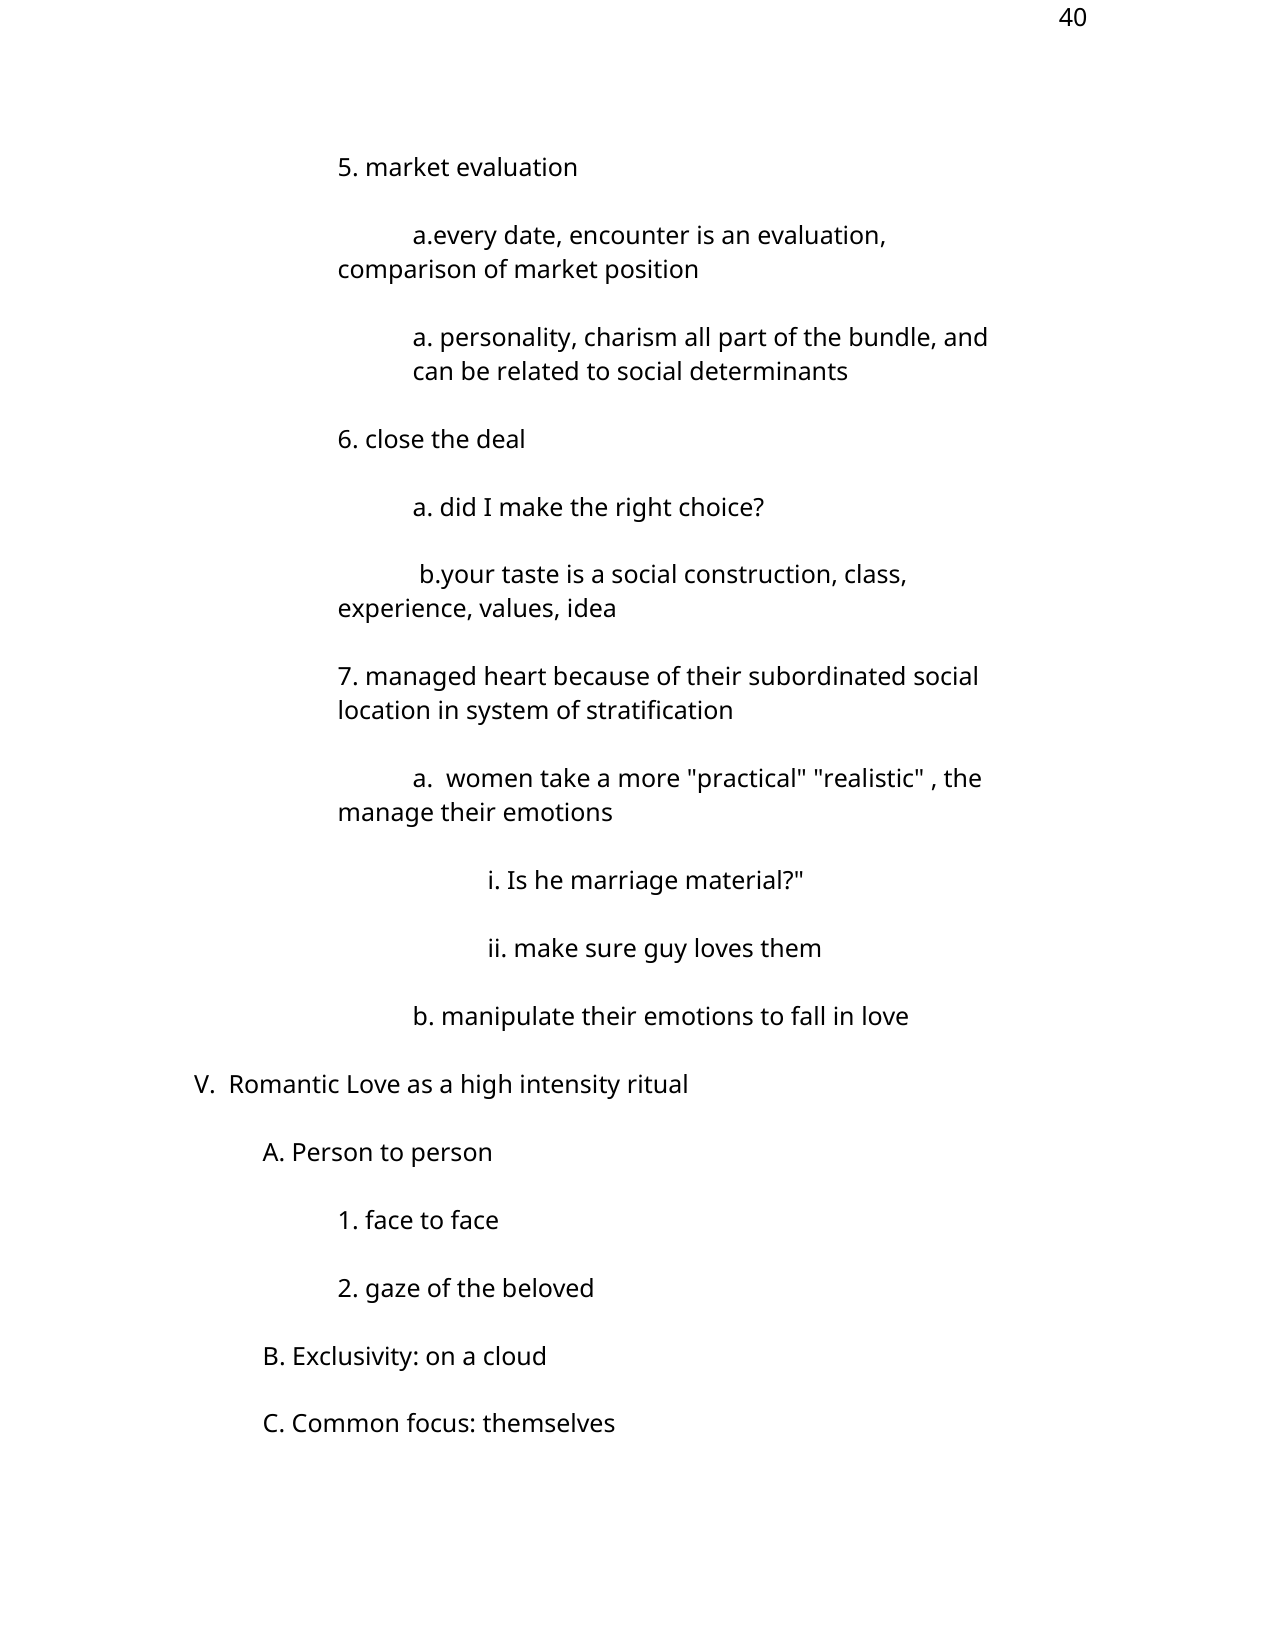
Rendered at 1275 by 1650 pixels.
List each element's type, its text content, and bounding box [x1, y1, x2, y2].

text a. personality, charism all part of the bundle, and [187, 320, 1087, 354]
text B. Exclusivity: on a cloud [187, 1338, 1087, 1372]
text 2. gaze of the beloved [187, 1271, 1087, 1304]
text ii. make sure guy loves them [187, 931, 1087, 965]
text b. manipulate their emotions to fall in love [187, 999, 1087, 1033]
text 7. managed heart because of their subordinated social [187, 659, 1087, 693]
text a. did I make the right choice? [187, 489, 1087, 523]
text a. women take a more "practical" "realistic" , the manage their emotions [187, 761, 1087, 829]
text i. Is he marriage material?" [187, 863, 1087, 897]
text C. Common focus: themselves [187, 1406, 1087, 1440]
text V. Romantic Love as a high intensity ritual [187, 1067, 1087, 1101]
text A. Person to person [187, 1135, 1087, 1169]
text a.every date, encounter is an evaluation, comparison of market position [187, 218, 1087, 286]
text can be related to social determinants [187, 354, 1087, 388]
text location in system of stratification [187, 693, 1087, 727]
text b.your taste is a social construction, class, experience, values, idea [187, 557, 1087, 625]
text 1. face to face [187, 1203, 1087, 1237]
text 5. market evaluation [187, 150, 1087, 184]
text 6. close the deal [187, 422, 1087, 456]
